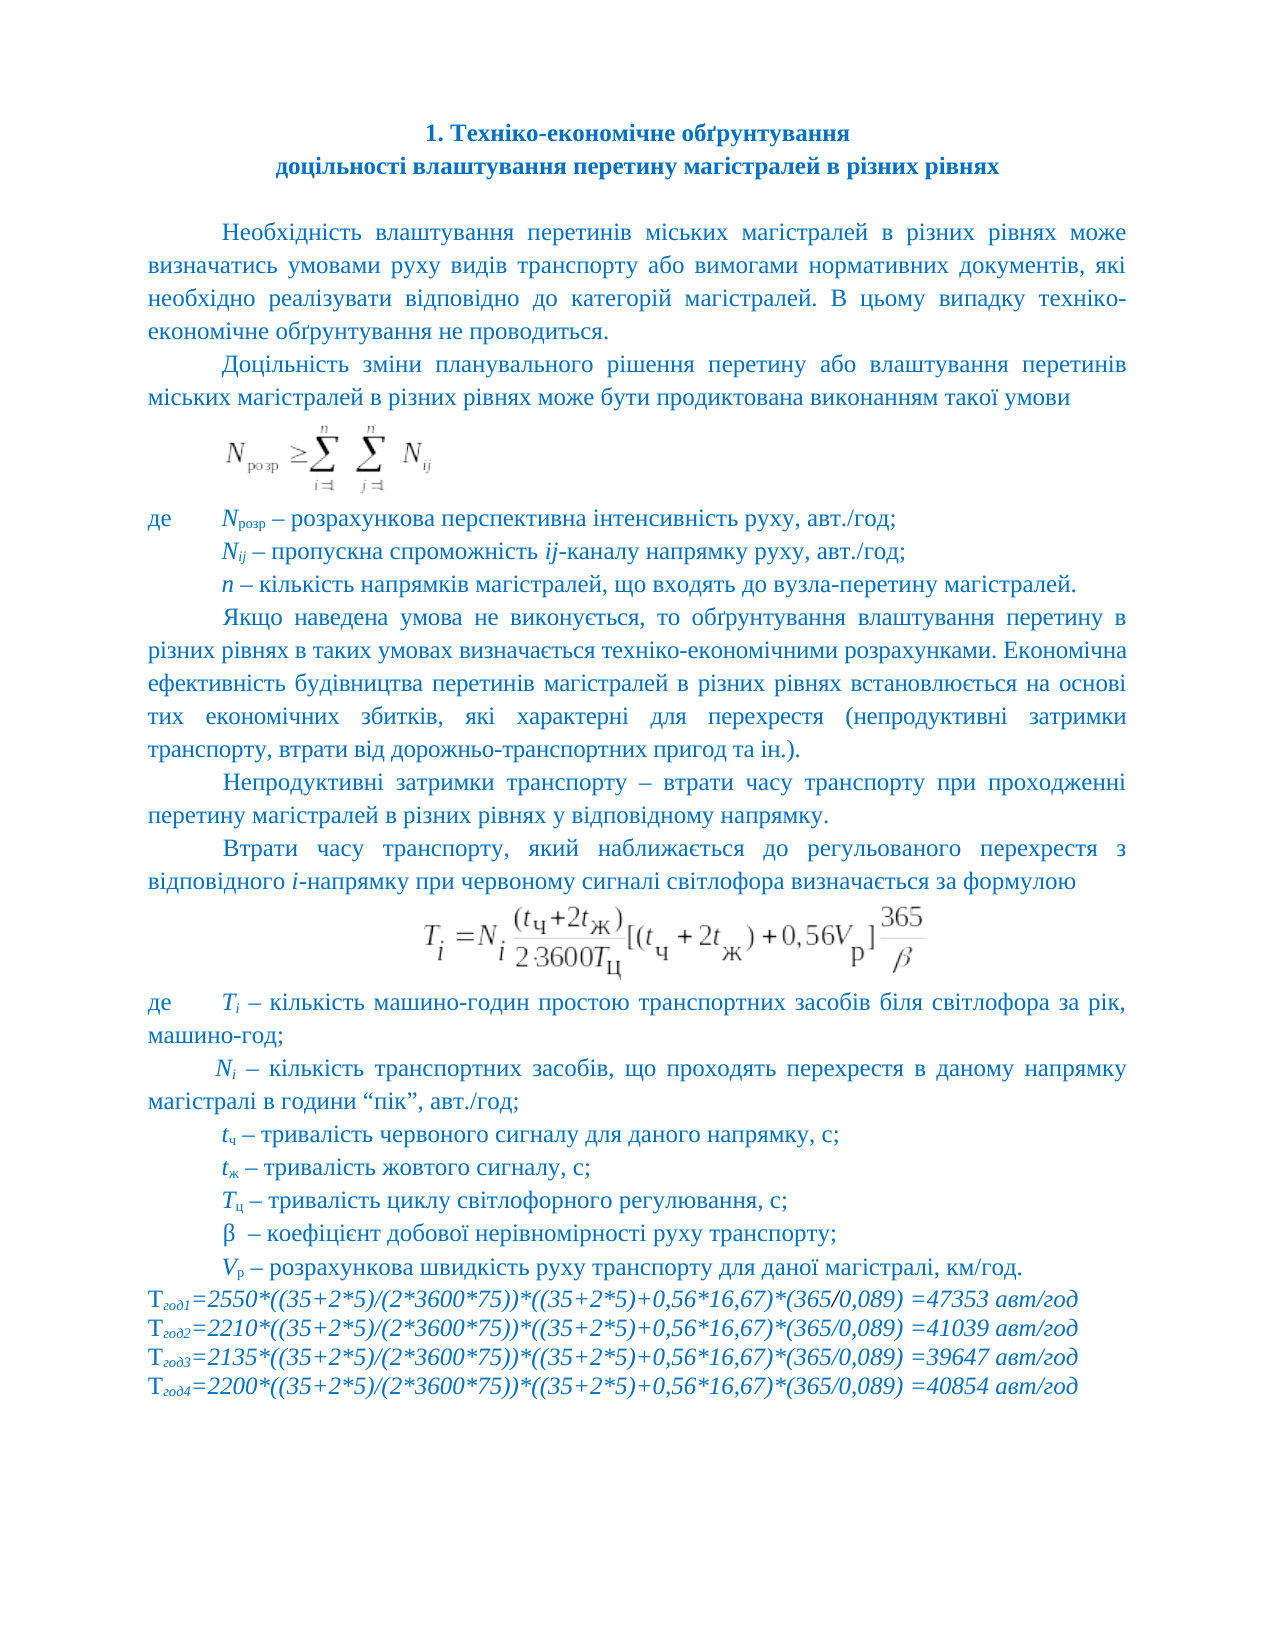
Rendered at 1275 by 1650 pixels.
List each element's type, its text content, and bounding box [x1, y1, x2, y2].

text β – коефіцієнт добової нерівномірності руху транспорту; [148, 1218, 1127, 1247]
text Доцільність зміни планувального рішення перетину або влаштування перетинів міських магістралей в різних рівнях може бути продиктована виконанням такої умови [148, 349, 1127, 411]
text Тгод3=2135*((35+2*5)/(2*3600*75))*((35+2*5)+0,56*16,67)*(365/0,089) =39647 авт/год [148, 1342, 1127, 1371]
text де Ті – кількість машино-годин простою транспортних засобів біля світлофора за рік, машино-год; [148, 987, 1127, 1049]
text де Nрозр – розрахункова перспективна інтенсивність руху, авт./год; [148, 503, 1127, 532]
text Тц – тривалість циклу світлофорного регулювання, с; [148, 1186, 1127, 1214]
text 1. Техніко-економічне обґрунтування [148, 118, 1127, 147]
text Тгод2=2210*((35+2*5)/(2*3600*75))*((35+2*5)+0,56*16,67)*(365/0,089) =41039 авт/год [148, 1313, 1127, 1342]
text доцільності влаштування перетину магістралей в різних рівнях [148, 151, 1127, 180]
text tж – тривалість жовтого сигналу, с; [148, 1152, 1127, 1181]
text Nij – пропускна спроможність ij-каналу напрямку руху, авт./год; [148, 536, 1127, 565]
text Тгод4=2200*((35+2*5)/(2*3600*75))*((35+2*5)+0,56*16,67)*(365/0,089) =40854 авт/год [148, 1371, 1127, 1399]
text n – кількість напрямків магістралей, що входять до вузла-перетину магістралей. [148, 569, 1127, 598]
text Nі – кількість транспортних засобів, що проходять перехрестя в даному напрямку магістралі в години “пік”, авт./год; [148, 1053, 1127, 1115]
text tч – тривалість червоного сигналу для даного напрямку, с; [148, 1119, 1127, 1148]
text Якщо наведена умова не виконується, то обґрунтування влаштування перетину в різних рівнях в таких умовах визначається техніко-економічними розрахунками. Економічна ефективність будівництва перетинів магістралей в різних рівнях встановлюється на основі тих економічних збитків, які характерні для перехрестя (непродуктивні затримки транспорту, втрати від дорожньо-транспортних пригод та ін.). [148, 602, 1127, 763]
text Vp – розрахункова швидкість руху транспорту для даної магістралі, км/год. [148, 1252, 1127, 1280]
text Необхідність влаштування перетинів міських магістралей в різних рівнях може визначатись умовами руху видів транспорту або вимогами нормативних документів, які необхідно реалізувати відповідно до категорій магістралей. В цьому випадку техніко-економічне обґрунтування не проводиться. [148, 217, 1127, 345]
text Непродуктивні затримки транспорту – втрати часу транспорту при проходженні перетину магістралей в різних рівнях у відповідному напрямку. [148, 767, 1127, 829]
text Втрати часу транспорту, який наближається до регульованого перехрестя з відповідного і-напрямку при червоному сигналі світлофора визначається за формулою [148, 833, 1127, 895]
text Тгод1=2550*((35+2*5)/(2*3600*75))*((35+2*5)+0,56*16,67)*(365/0,089) =47353 авт/год [148, 1284, 1127, 1313]
